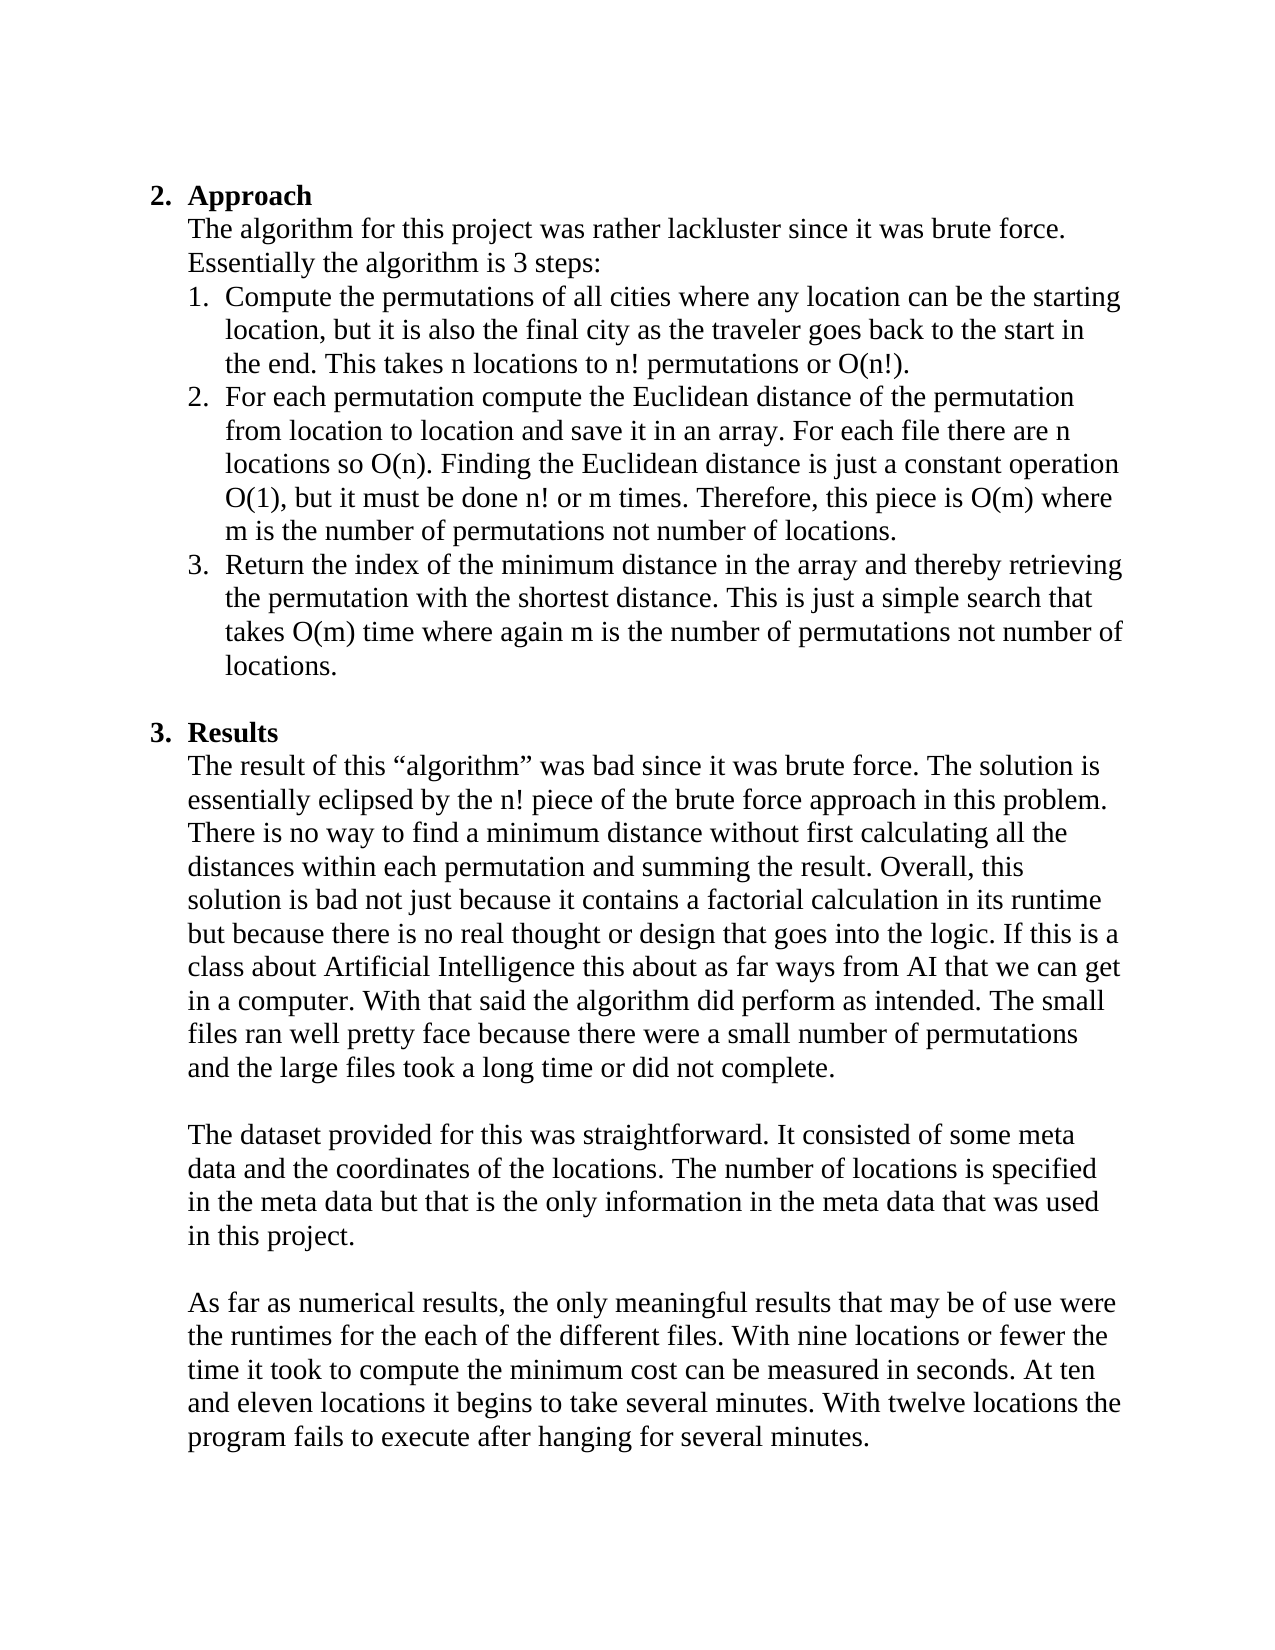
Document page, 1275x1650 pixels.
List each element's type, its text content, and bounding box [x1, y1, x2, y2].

list For each permutation compute the Euclidean distance of the permutation from location to location and save it in an array. For each file there are n locations so O(n). Finding the Euclidean distance is just a constant operation O(1), but it must be done n! or m times. Therefore, this piece is O(m) where m is the number of permutations not number of locations. [187, 379, 1125, 547]
list Return the index of the minimum distance in the array and thereby retrieving the permutation with the shortest distance. This is just a simple search that takes O(m) time where again m is the number of permutations not number of locations. [187, 547, 1125, 681]
text As far as numerical results, the only meaningful results that may be of use were the runtimes for the each of the different files. With nine locations or fewer the time it took to compute the minimum cost can be measured in seconds. At ten and eleven locations it begins to take several minutes. With twelve locations the program fails to execute after hanging for several minutes. [187, 1285, 1125, 1453]
list Approach [150, 178, 1125, 212]
text The result of this “algorithm” was bad since it was brute force. The solution is essentially eclipsed by the n! piece of the brute force approach in this problem. There is no way to find a minimum distance without first calculating all the distances within each permutation and summing the result. Overall, this solution is bad not just because it contains a factorial calculation in its runtime but because there is no real thought or design that goes into the logic. If this is a class about Artificial Intelligence this about as far ways from AI that we can get in a computer. With that said the algorithm did perform as intended. The small files ran well pretty face because there were a small number of permutations and the large files took a long time or did not complete. [187, 748, 1125, 1084]
list Results [150, 715, 1125, 748]
list Compute the permutations of all cities where any location can be the starting location, but it is also the final city as the traveler goes back to the start in the end. This takes n locations to n! permutations or O(n!). [187, 279, 1125, 379]
text The algorithm for this project was rather lackluster since it was brute force. Essentially the algorithm is 3 steps: [187, 212, 1125, 279]
text The dataset provided for this was straightforward. It consisted of some meta data and the coordinates of the locations. The number of locations is specified in the meta data but that is the only information in the meta data that was used in this project. [187, 1117, 1125, 1251]
